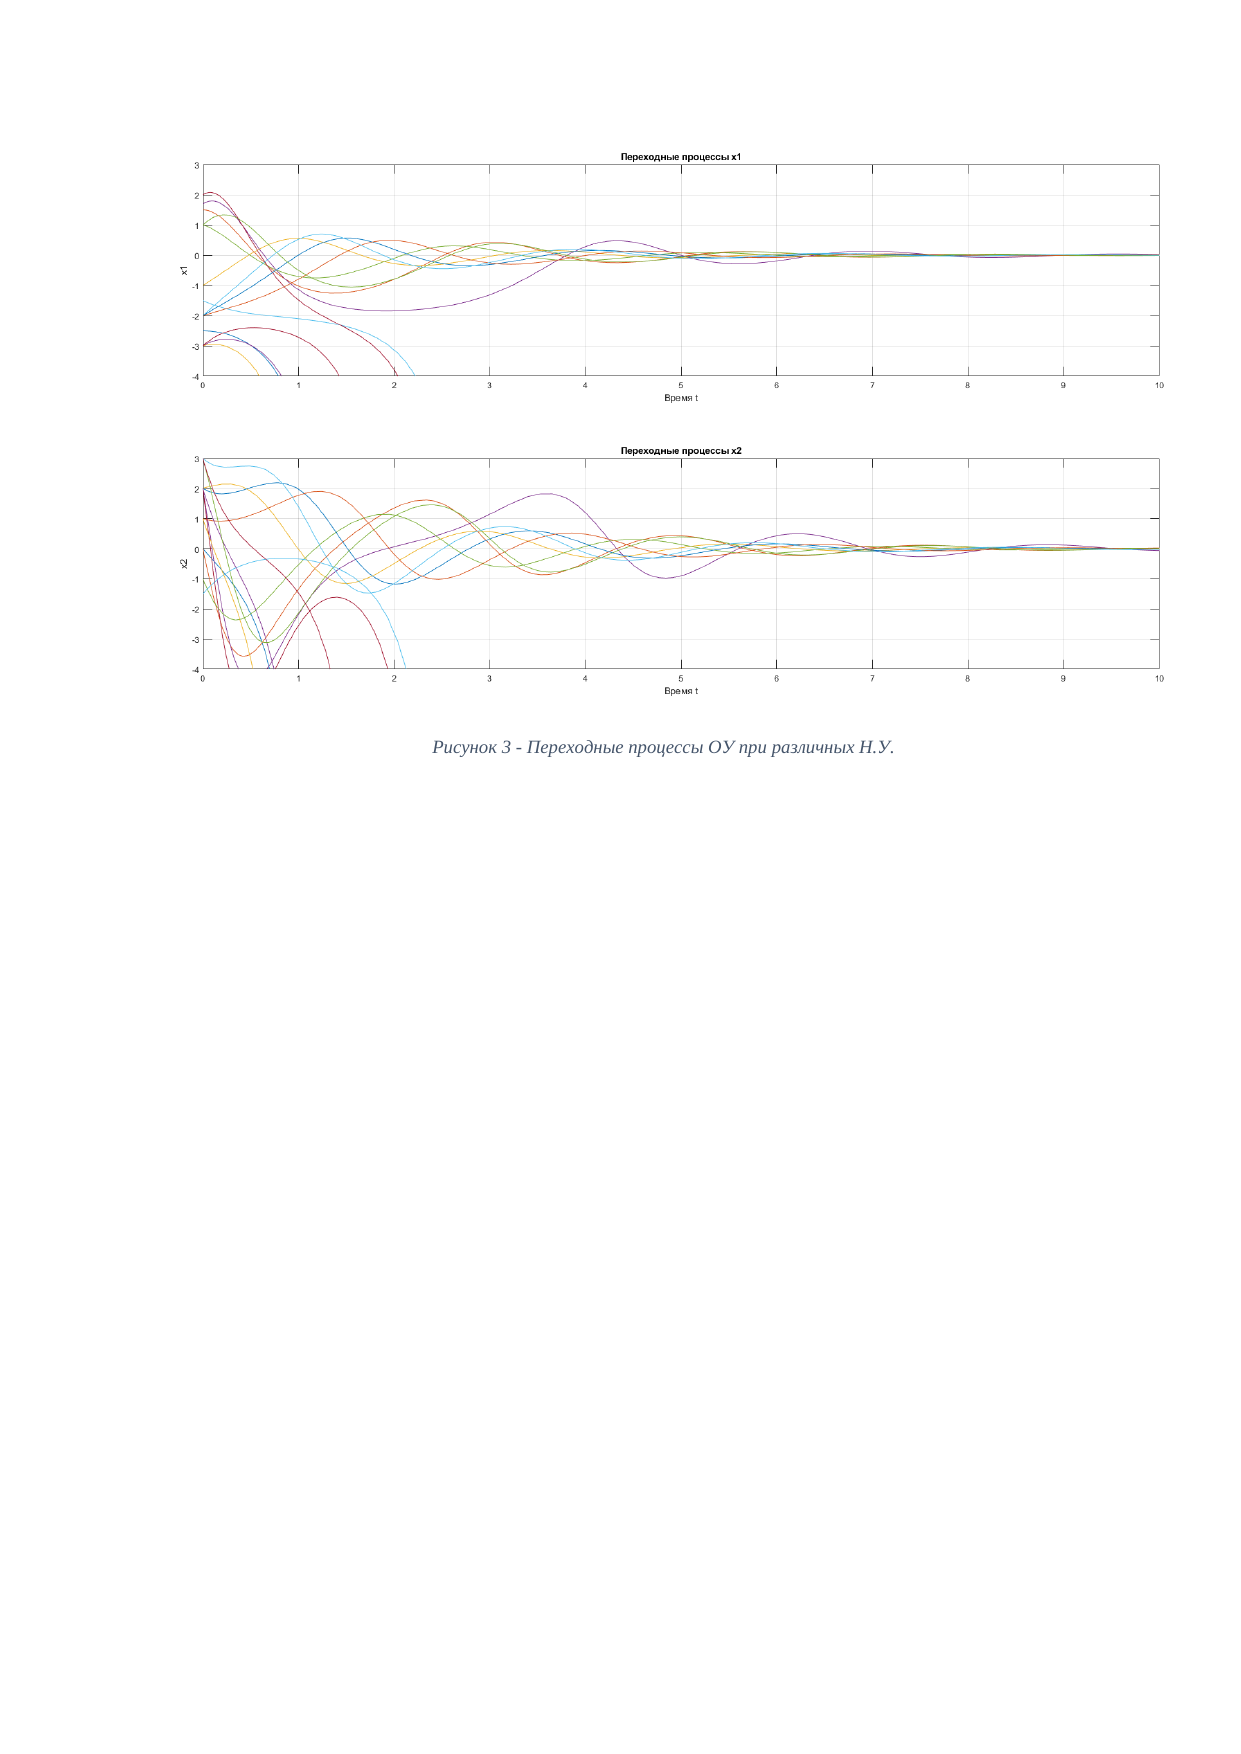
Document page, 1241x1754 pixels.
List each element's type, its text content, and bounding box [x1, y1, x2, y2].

picture [177, 118, 1170, 737]
text Рисунок 3 - Переходные процессы ОУ при различных Н.У. [177, 737, 1152, 758]
